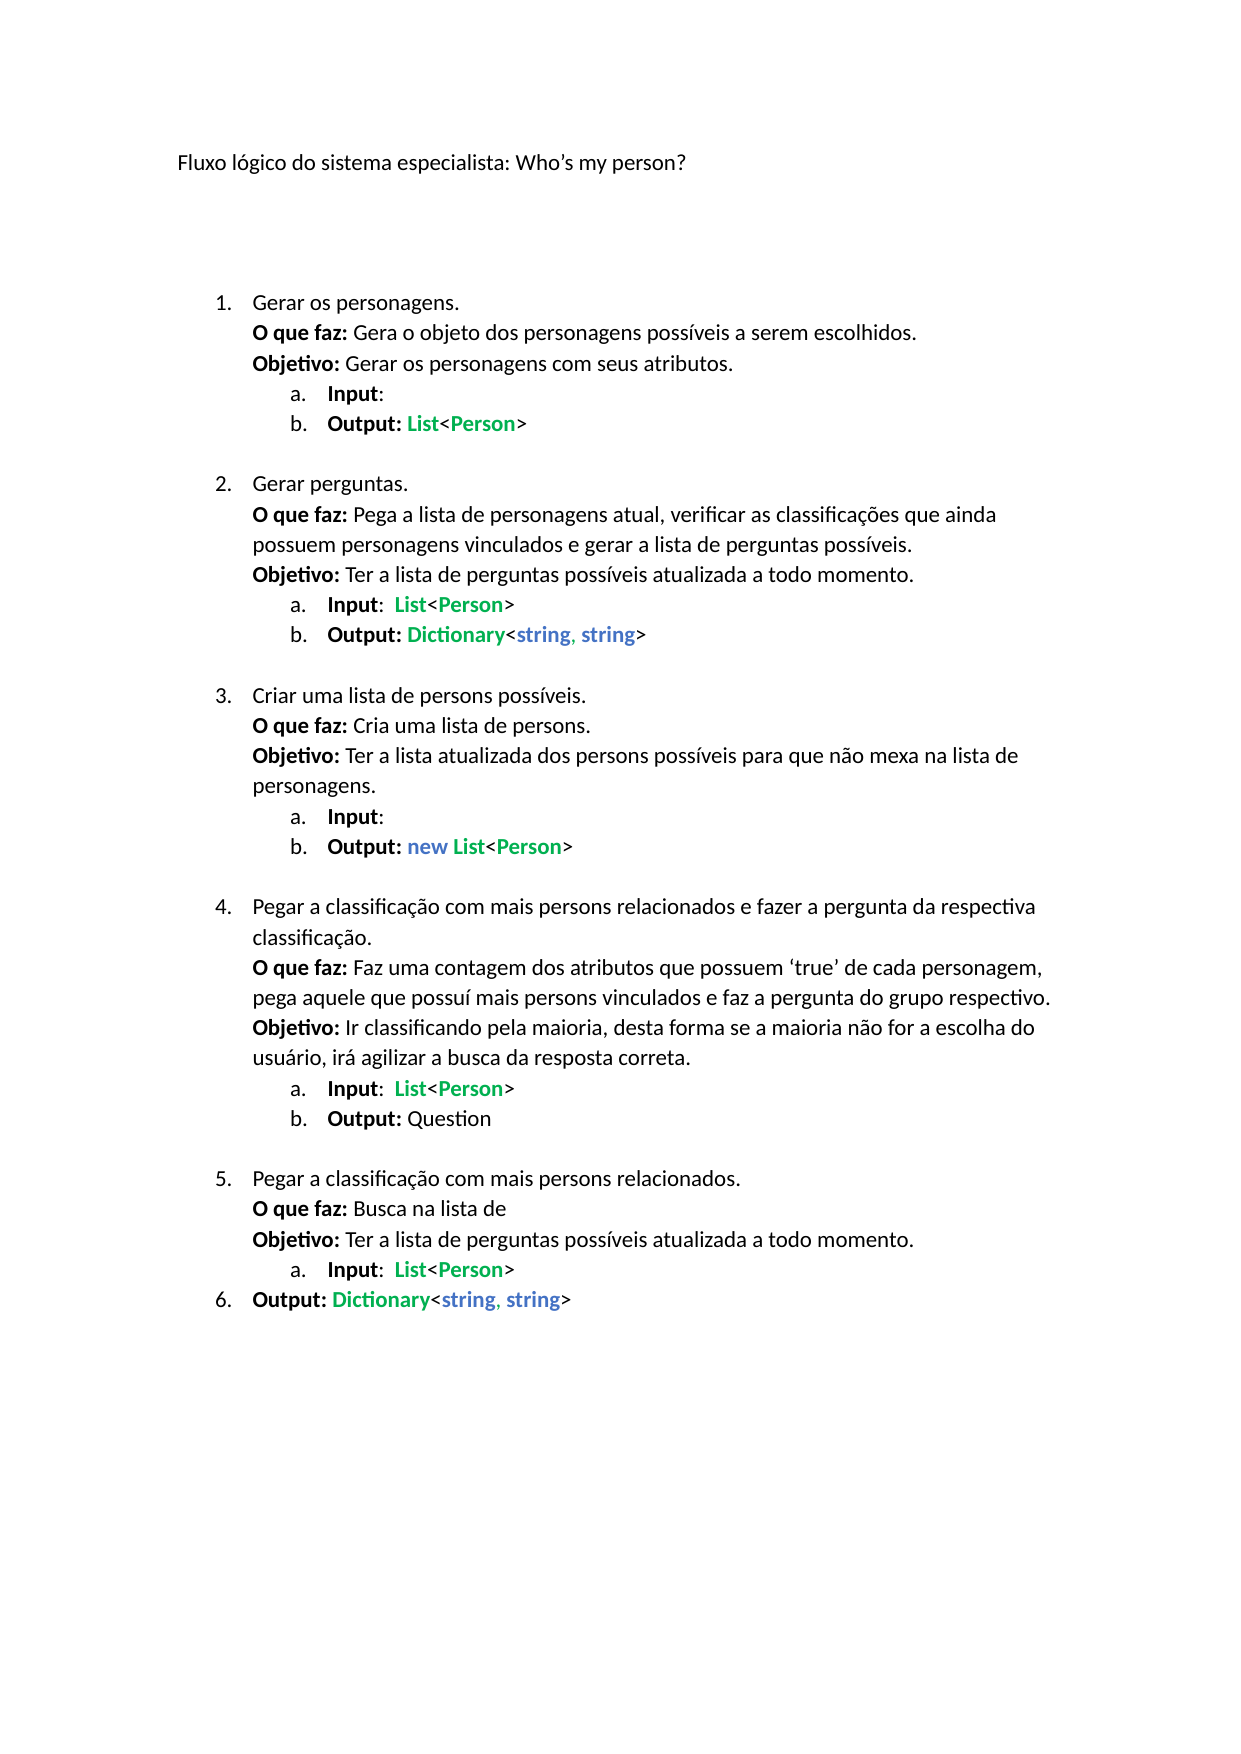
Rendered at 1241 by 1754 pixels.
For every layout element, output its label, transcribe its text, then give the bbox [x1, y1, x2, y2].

list Input: List<Person> [290, 1074, 1063, 1102]
list Gerar os personagens. O que faz: Gera o objeto dos personagens possíveis a serem escolhidos. Objetivo: Gerar os personagens com seus atributos. [215, 288, 1063, 377]
list Input: List<Person> [290, 590, 1063, 618]
list Pegar a classificação com mais persons relacionados e fazer a pergunta da respectiva classificação. O que faz: Faz uma contagem dos atributos que possuem ‘true’ de cada personagem, pega aquele que possuí mais persons vinculados e faz a pergunta do grupo respectivo. Objetivo: Ir classificando pela maioria, desta forma se a maioria não for a escolha do usuário, irá agilizar a busca da resposta correta. [215, 892, 1063, 1071]
list Criar uma lista de persons possíveis. O que faz: Cria uma lista de persons. Objetivo: Ter a lista atualizada dos persons possíveis para que não mexa na lista de personagens. [215, 681, 1063, 799]
list Input: [290, 379, 1063, 407]
list Gerar perguntas. O que faz: Pega a lista de personagens atual, verificar as classificações que ainda possuem personagens vinculados e gerar a lista de perguntas possíveis. Objetivo: Ter a lista de perguntas possíveis atualizada a todo momento. [215, 469, 1063, 588]
list Output: new List<Person> [290, 832, 1063, 890]
list Output: Dictionary<string, string> [290, 621, 1063, 679]
list Pegar a classificação com mais persons relacionados. O que faz: Busca na lista de Objetivo: Ter a lista de perguntas possíveis atualizada a todo momento. [215, 1164, 1063, 1253]
list Input: [290, 802, 1063, 830]
list Output: Dictionary<string, string> [215, 1285, 1063, 1313]
text Fluxo lógico do sistema especialista: Who’s my person? [177, 148, 1063, 176]
list Output: Question [290, 1104, 1063, 1162]
list Output: List<Person> [290, 409, 1063, 467]
list Input: List<Person> [290, 1255, 1063, 1283]
